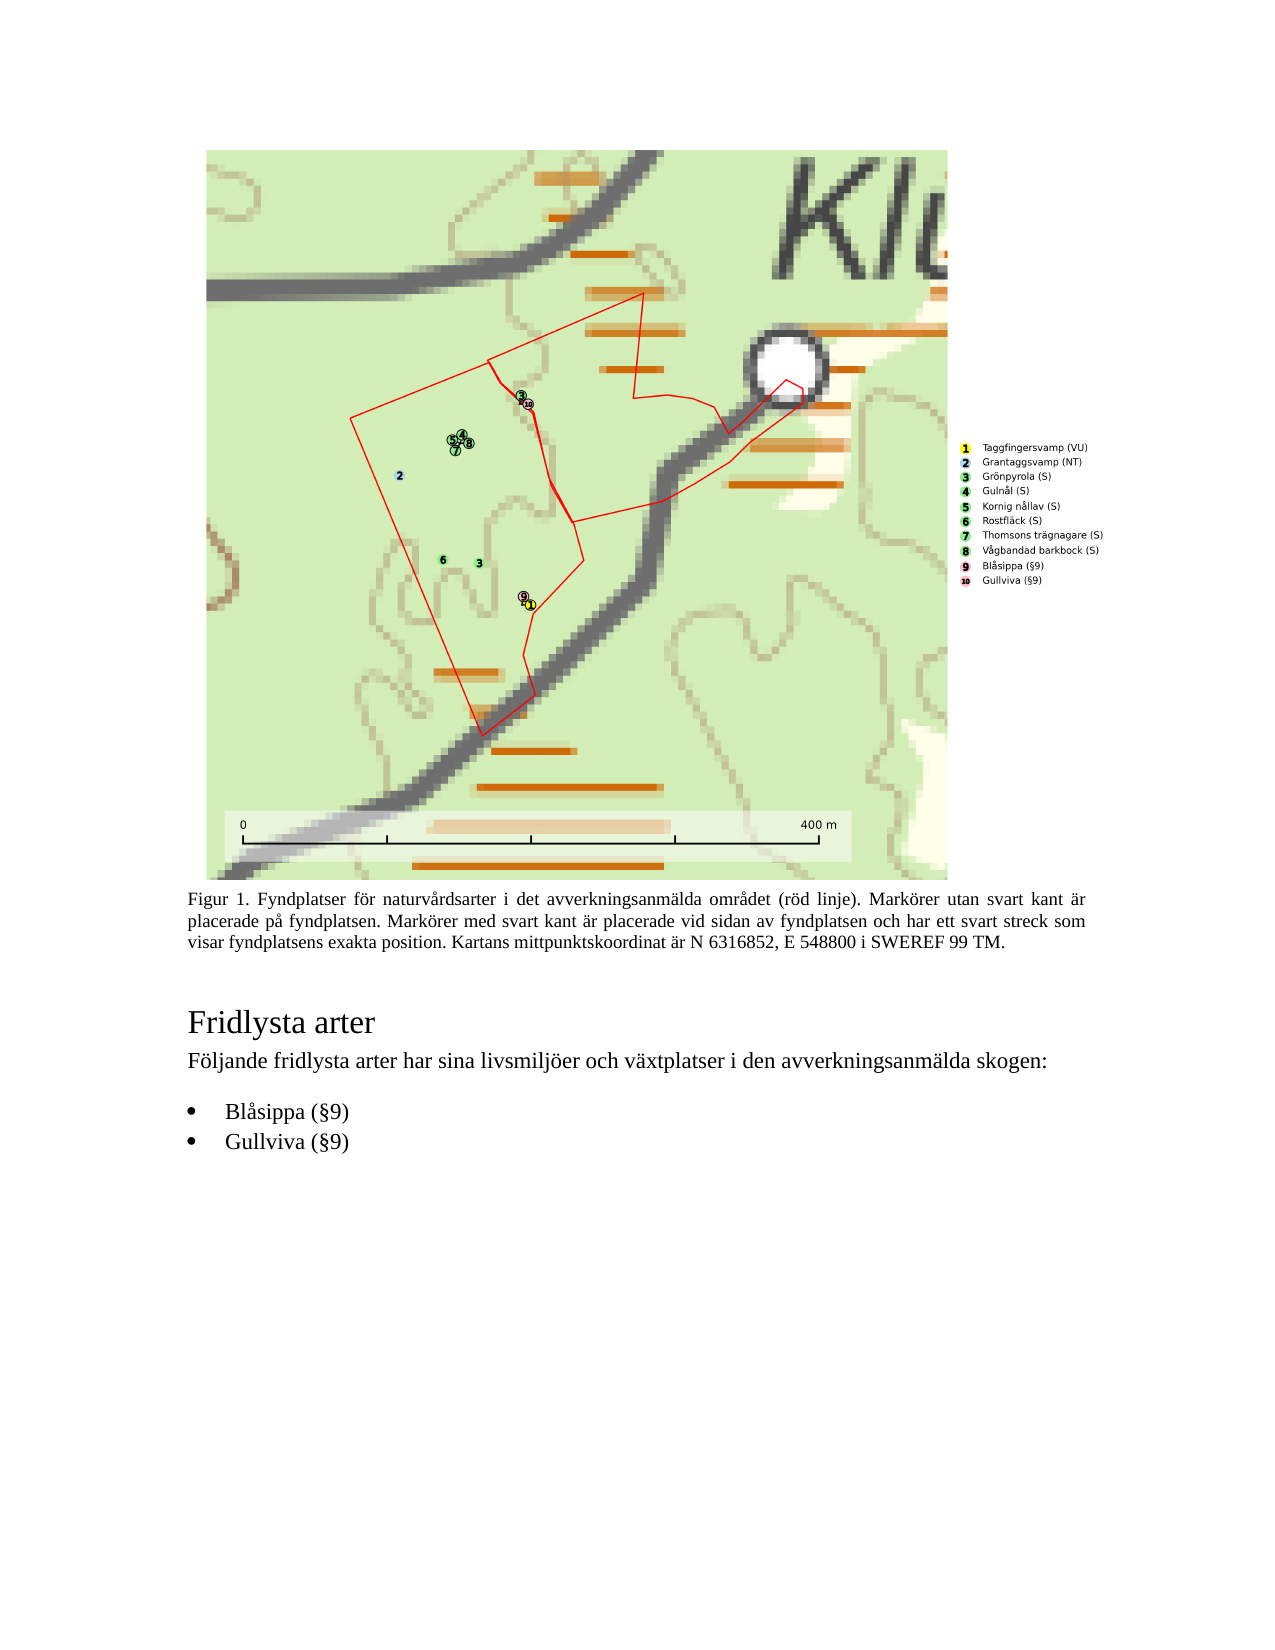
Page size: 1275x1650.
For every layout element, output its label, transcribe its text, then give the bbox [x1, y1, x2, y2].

list Gullviva (§9) [187, 1128, 1087, 1154]
list Blåsippa (§9) [187, 1098, 1087, 1124]
picture [206, 150, 1107, 880]
text Figur 1. Fyndplatser för naturvårdsarter i det avverkningsanmälda området (röd linje). Markörer utan svart kant är placerade på fyndplatsen. Markörer med svart kant är placerade vid sidan av fyndplatsen och har ett svart streck som visar fyndplatsens exakta position. Kartans mittpunktskoordinat är N 6316852, E 548800 i SWEREF 99 TM. [187, 888, 1087, 953]
text Följande fridlysta arter har sina livsmiljöer och växtplatser i den avverkningsanmälda skogen: [187, 1047, 1087, 1073]
subtitle Fridlysta arter [187, 1003, 1087, 1041]
